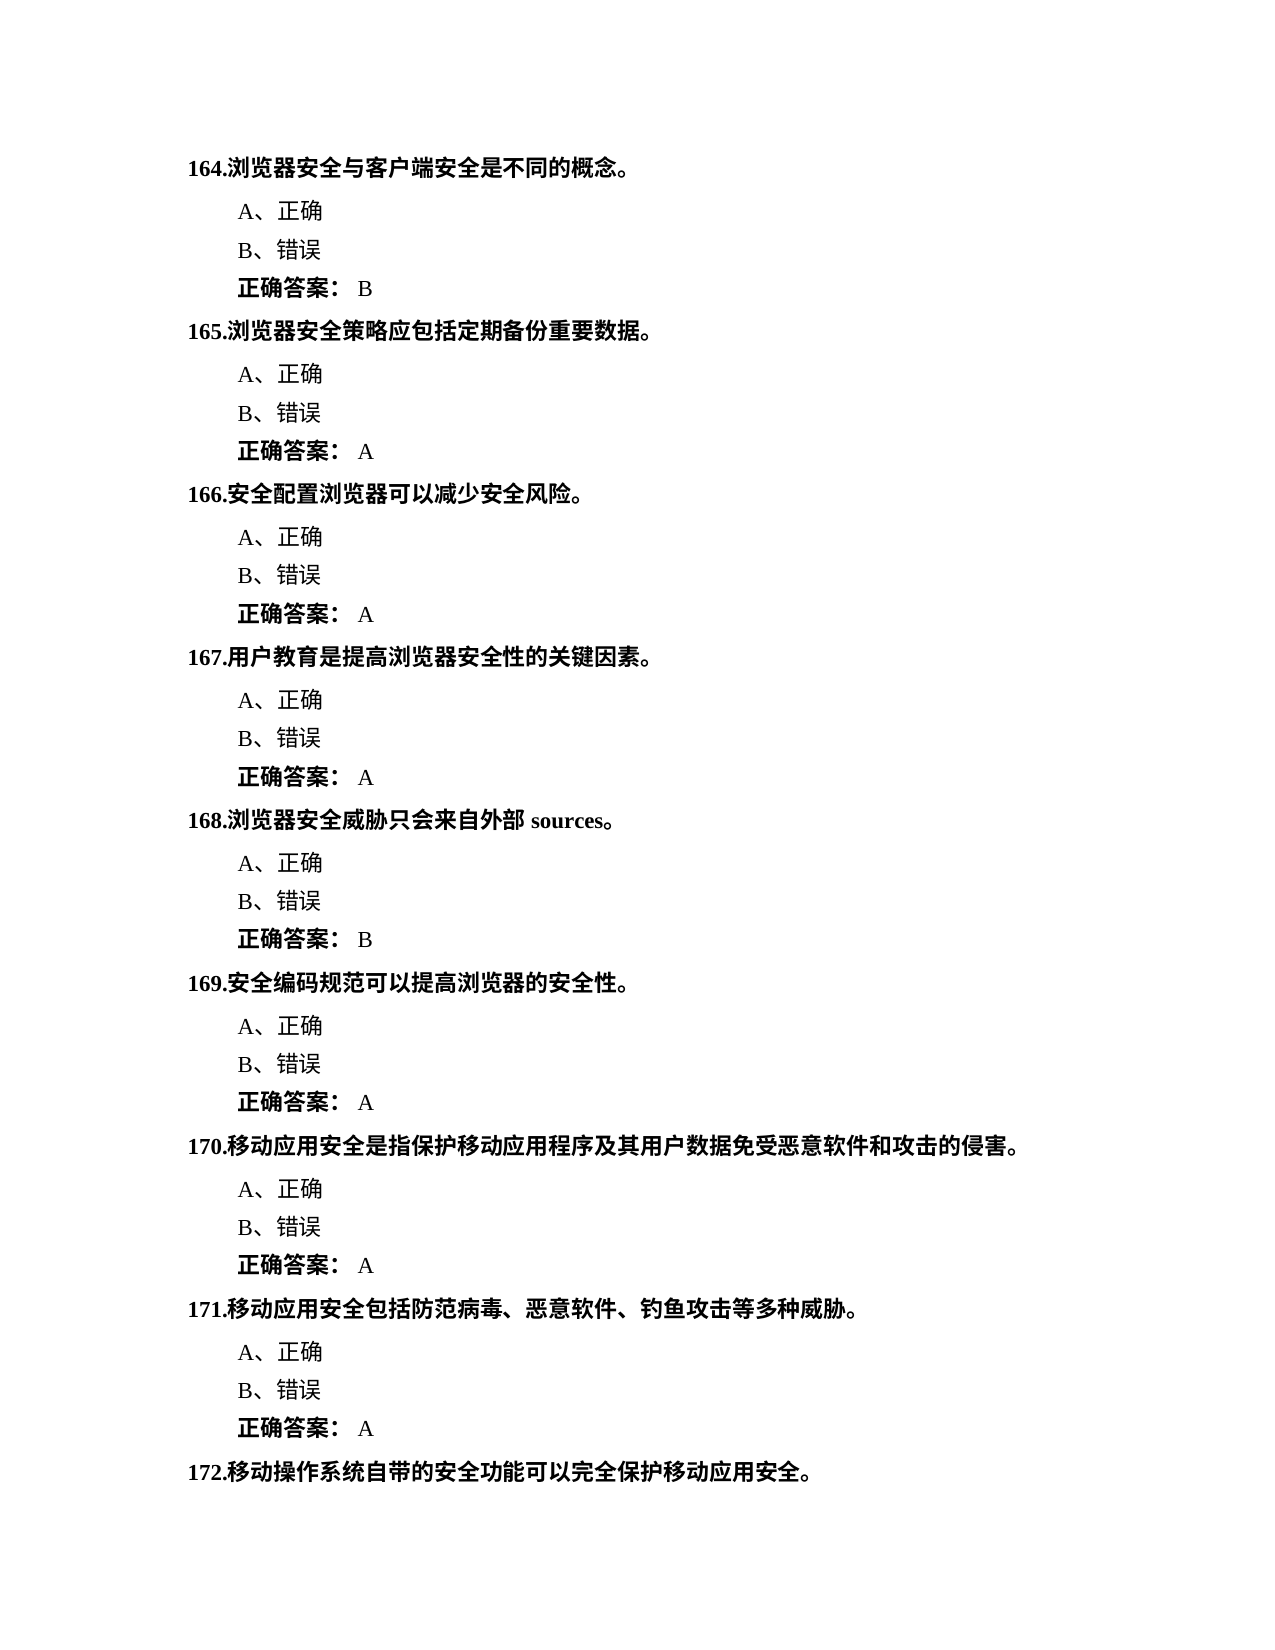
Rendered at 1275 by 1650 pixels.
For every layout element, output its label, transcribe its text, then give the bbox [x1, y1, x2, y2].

text A、正确 [237, 519, 1087, 552]
text B、错误 [237, 1372, 1087, 1405]
text 正确答案： A [237, 1084, 1087, 1117]
subtitle 169.安全编码规范可以提高浏览器的安全性。 [187, 964, 1087, 998]
text B、错误 [237, 557, 1087, 591]
subtitle 170.移动应用安全是指保护移动应用程序及其用户数据免受恶意软件和攻击的侵害。 [187, 1127, 1087, 1161]
subtitle 167.用户教育是提高浏览器安全性的关键因素。 [187, 639, 1087, 672]
text 正确答案： B [237, 921, 1087, 954]
text A、正确 [237, 845, 1087, 878]
text A、正确 [237, 193, 1087, 226]
text B、错误 [237, 720, 1087, 753]
subtitle 164.浏览器安全与客户端安全是不同的概念。 [187, 150, 1087, 183]
text A、正确 [237, 356, 1087, 389]
text B、错误 [237, 1209, 1087, 1242]
text A、正确 [237, 1171, 1087, 1204]
text 正确答案： B [237, 270, 1087, 303]
text 正确答案： A [237, 433, 1087, 466]
subtitle 168.浏览器安全威胁只会来自外部 sources。 [187, 802, 1087, 835]
text 正确答案： A [237, 1410, 1087, 1443]
subtitle 172.移动操作系统自带的安全功能可以完全保护移动应用安全。 [187, 1453, 1087, 1487]
text 正确答案： A [237, 758, 1087, 792]
subtitle 171.移动应用安全包括防范病毒、恶意软件、钓鱼攻击等多种威胁。 [187, 1290, 1087, 1324]
subtitle 166.安全配置浏览器可以减少安全风险。 [187, 476, 1087, 509]
text B、错误 [237, 394, 1087, 428]
subtitle 165.浏览器安全策略应包括定期备份重要数据。 [187, 313, 1087, 346]
text B、错误 [237, 231, 1087, 265]
text 正确答案： A [237, 596, 1087, 629]
text A、正确 [237, 1334, 1087, 1367]
text B、错误 [237, 883, 1087, 916]
text 正确答案： A [237, 1247, 1087, 1280]
text A、正确 [237, 682, 1087, 715]
text A、正确 [237, 1008, 1087, 1041]
text B、错误 [237, 1046, 1087, 1079]
